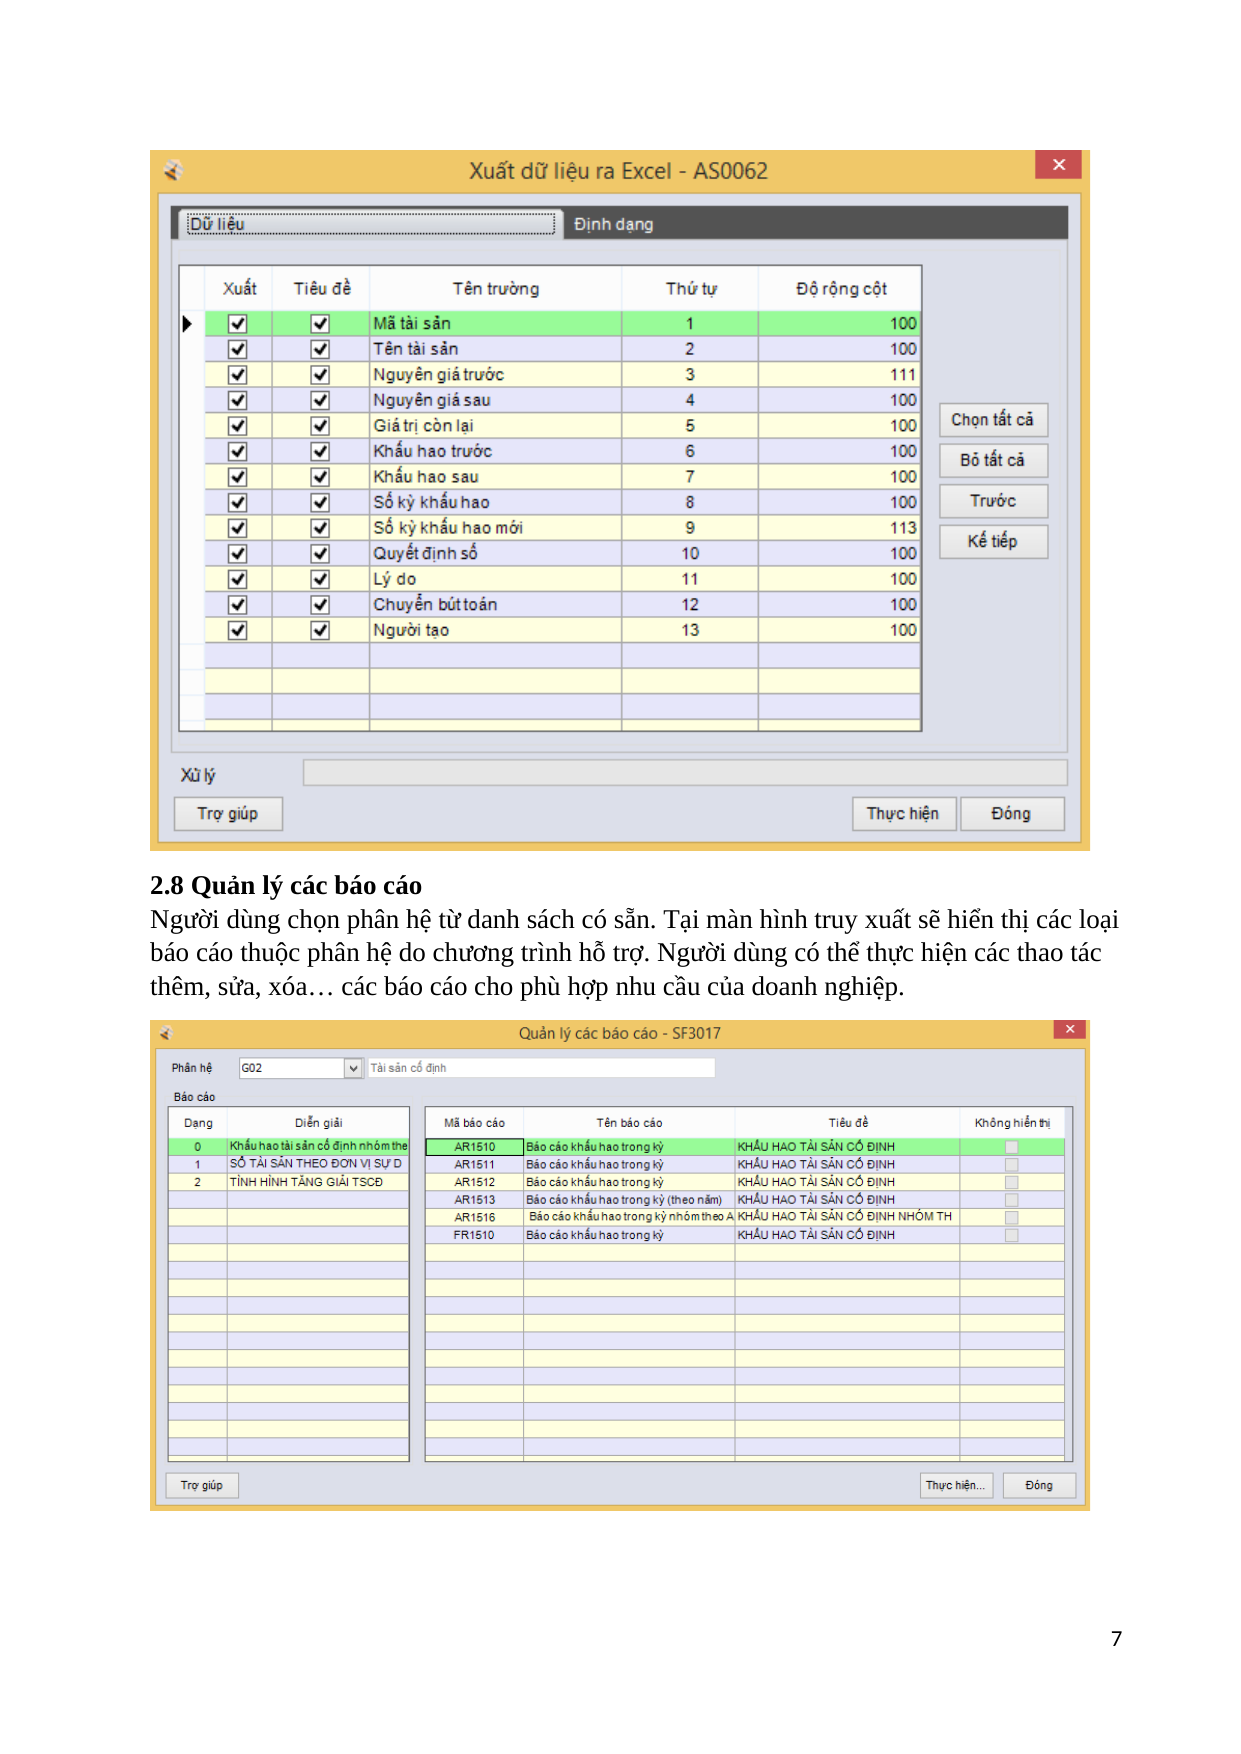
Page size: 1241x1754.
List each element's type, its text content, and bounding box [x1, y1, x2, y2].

list Người dùng chọn phân hệ từ danh sách có sẵn. Tại màn hình truy xuất sẽ hiển thị các loại báo cáo thuộc phân hệ do chương trình hỗ trợ. Người dùng có thể thực hiện các thao tác thêm, sửa, xóa… các báo cáo cho phù hợp nhu cầu của doanh nghiệp. [150, 903, 1122, 1001]
picture [150, 150, 1091, 851]
subtitle 2.8 Quản lý các báo cáo [150, 869, 1122, 900]
picture [150, 1020, 1091, 1511]
